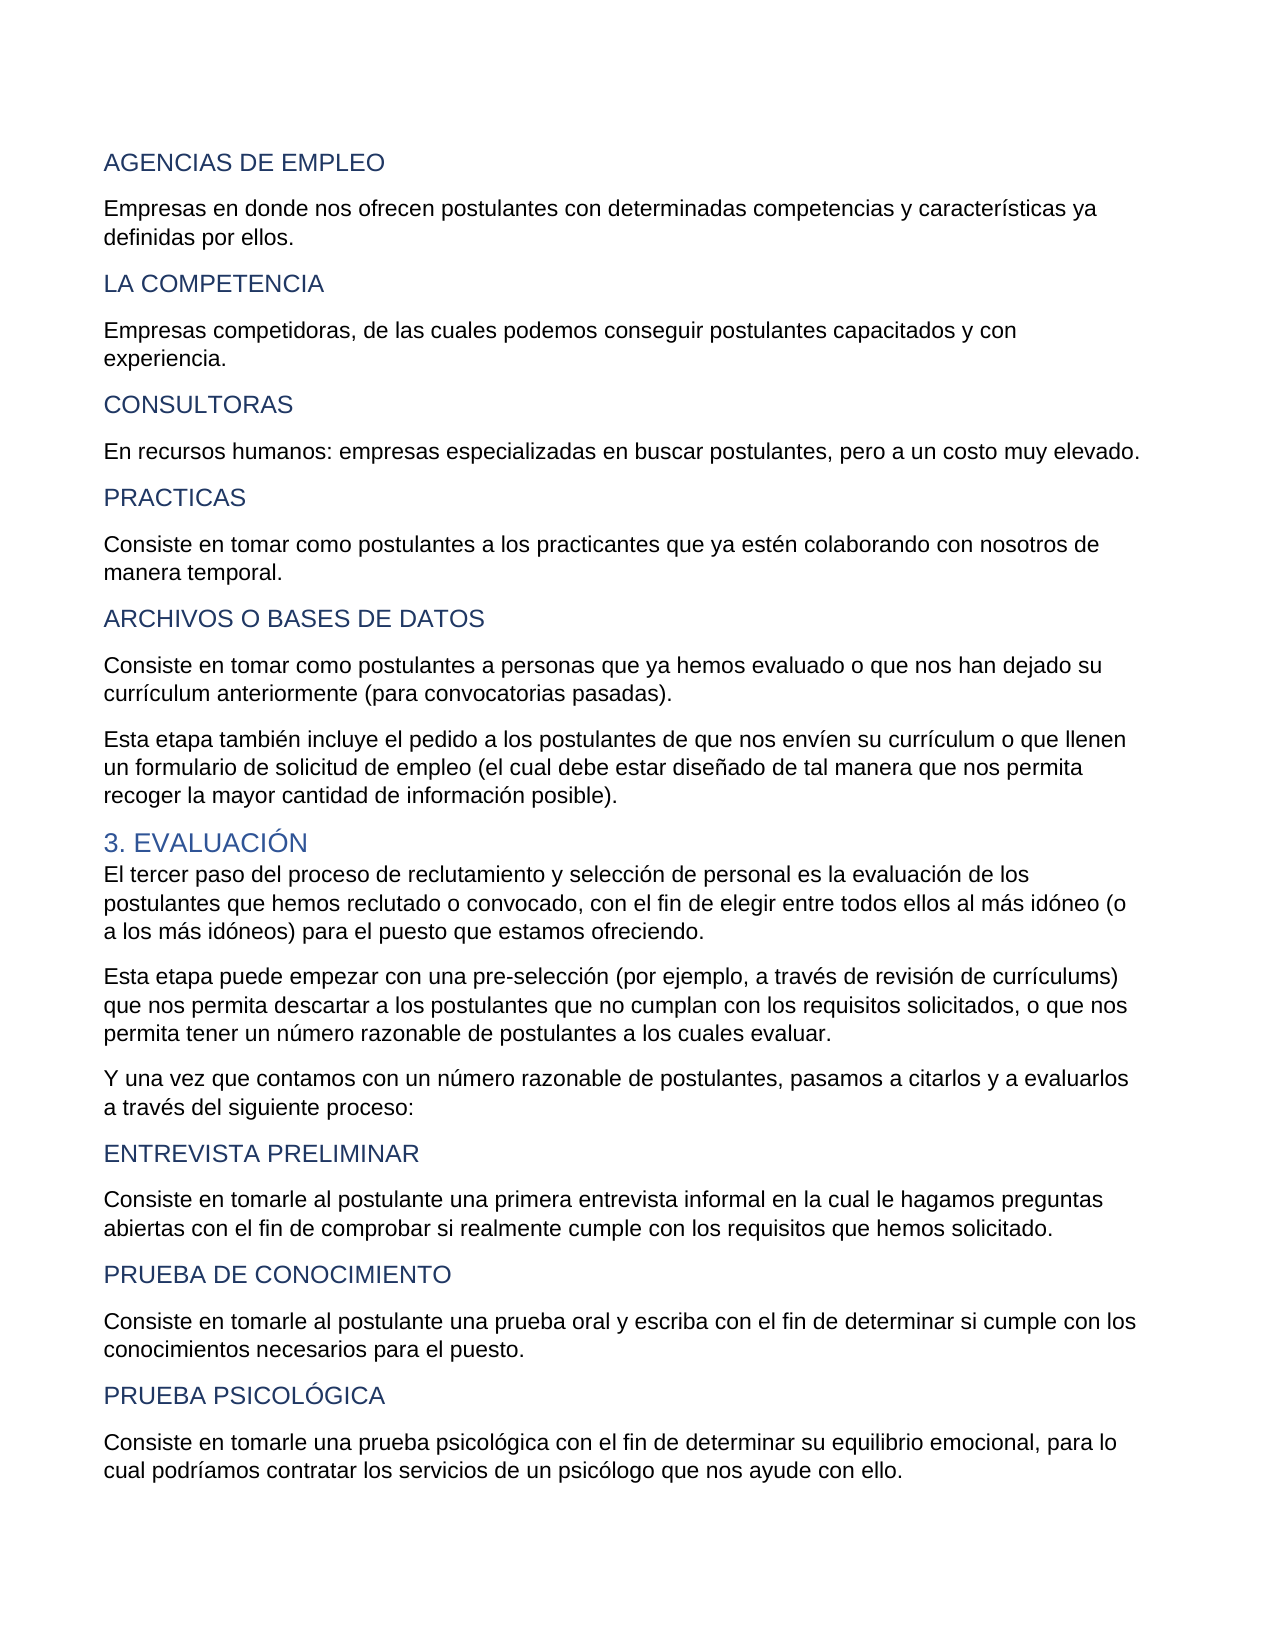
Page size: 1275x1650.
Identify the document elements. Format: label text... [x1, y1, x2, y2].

text AGENCIAS DE EMPLEO [103, 148, 1142, 176]
text Esta etapa puede empezar con una pre-selección (por ejemplo, a través de revisión de currículums) que nos permita descartar a los postulantes que no cumplan con los requisitos solicitados, o que nos permita tener un número razonable de postulantes a los cuales evaluar. [103, 963, 1142, 1046]
text Empresas en donde nos ofrecen postulantes con determinadas competencias y características ya definidas por ellos. [103, 195, 1142, 250]
text PRUEBA PSICOLÓGICA [103, 1381, 1142, 1410]
text Consiste en tomar como postulantes a los practicantes que ya estén colaborando con nosotros de manera temporal. [103, 531, 1142, 586]
text PRACTICAS [103, 483, 1142, 512]
text El tercer paso del proceso de reclutamiento y selección de personal es la evaluación de los postulantes que hemos reclutado o convocado, con el fin de elegir entre todos ellos al más idóneo (o a los más idóneos) para el puesto que estamos ofreciendo. [103, 861, 1142, 944]
text PRUEBA DE CONOCIMIENTO [103, 1260, 1142, 1289]
text ARCHIVOS O BASES DE DATOS [103, 604, 1142, 633]
text CONSULTORAS [103, 390, 1142, 419]
text LA COMPETENCIA [103, 269, 1142, 298]
text Consiste en tomarle una prueba psicológica con el fin de determinar su equilibrio emocional, para lo cual podríamos contratar los servicios de un psicólogo que nos ayude con ello. [103, 1429, 1142, 1484]
text Consiste en tomarle al postulante una prueba oral y escriba con el fin de determinar si cumple con los conocimientos necesarios para el puesto. [103, 1308, 1142, 1362]
text En recursos humanos: empresas especializadas en buscar postulantes, pero a un costo muy elevado. [103, 438, 1142, 464]
text Consiste en tomar como postulantes a personas que ya hemos evaluado o que nos han dejado su currículum anteriormente (para convocatorias pasadas). [103, 652, 1142, 707]
text Empresas competidoras, de las cuales podemos conseguir postulantes capacitados y con experiencia. [103, 317, 1142, 371]
text Consiste en tomarle al postulante una primera entrevista informal en la cual le hagamos preguntas abiertas con el fin de comprobar si realmente cumple con los requisitos que hemos solicitado. [103, 1186, 1142, 1241]
text Esta etapa también incluye el pedido a los postulantes de que nos envíen su currículum o que llenen un formulario de solicitud de empleo (el cual debe estar diseñado de tal manera que nos permita recoger la mayor cantidad de información posible). [103, 726, 1142, 809]
text Y una vez que contamos con un número razonable de postulantes, pasamos a citarlos y a evaluarlos a través del siguiente proceso: [103, 1065, 1142, 1120]
subtitle 3. EVALUACIÓN [103, 827, 1142, 859]
text ENTREVISTA PRELIMINAR [103, 1139, 1142, 1167]
